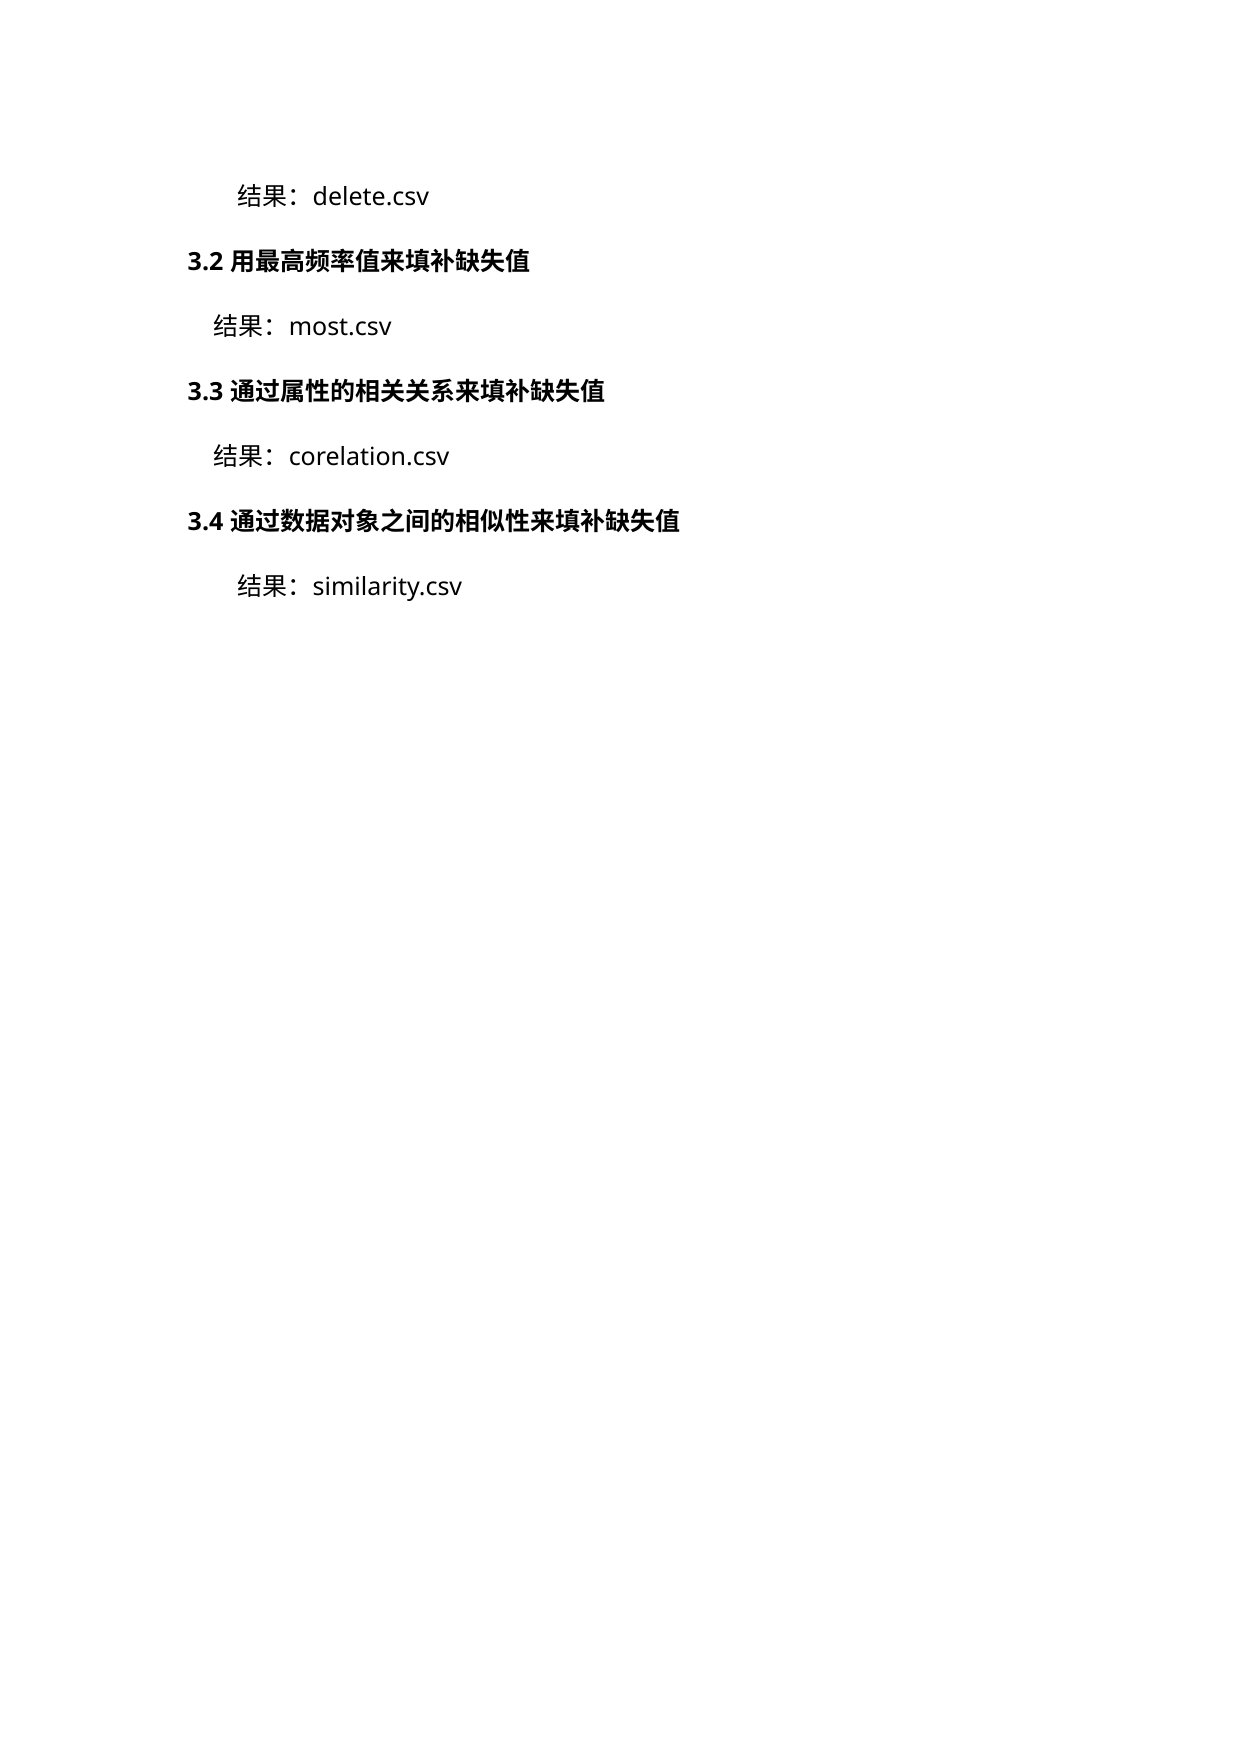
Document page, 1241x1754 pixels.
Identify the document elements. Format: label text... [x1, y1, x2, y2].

text 结果：delete.csv [187, 162, 1053, 227]
text 3.3 通过属性的相关关系来填补缺失值 [187, 357, 1053, 422]
text 结果：most.csv [187, 292, 1053, 357]
text 3.4 通过数据对象之间的相似性来填补缺失值 [187, 487, 1053, 552]
text 3.2 用最高频率值来填补缺失值 [187, 227, 1053, 292]
text 结果：similarity.csv [187, 552, 1053, 617]
text 结果：corelation.csv [187, 422, 1053, 487]
